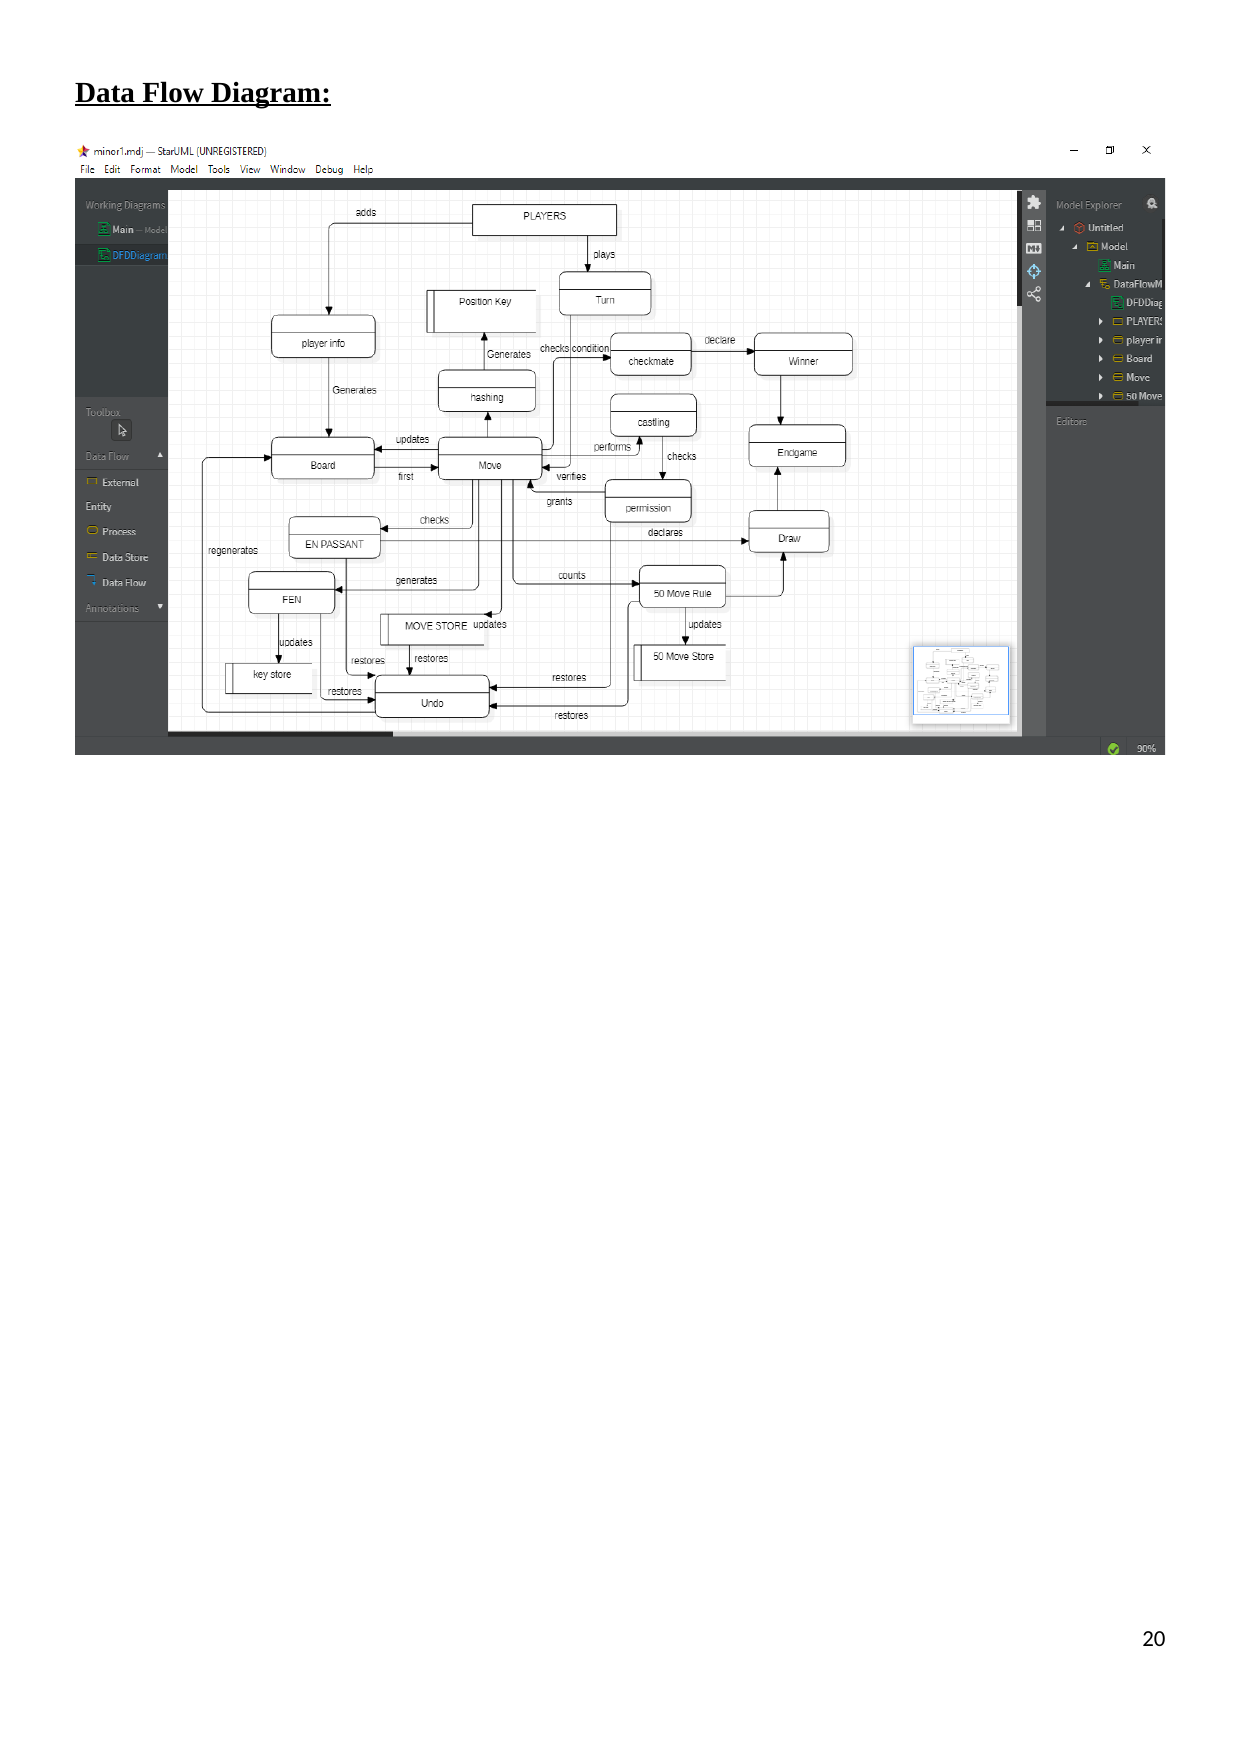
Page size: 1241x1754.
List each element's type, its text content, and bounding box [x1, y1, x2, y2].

picture [75, 142, 1166, 755]
text Data Flow Diagram: [75, 75, 1165, 108]
